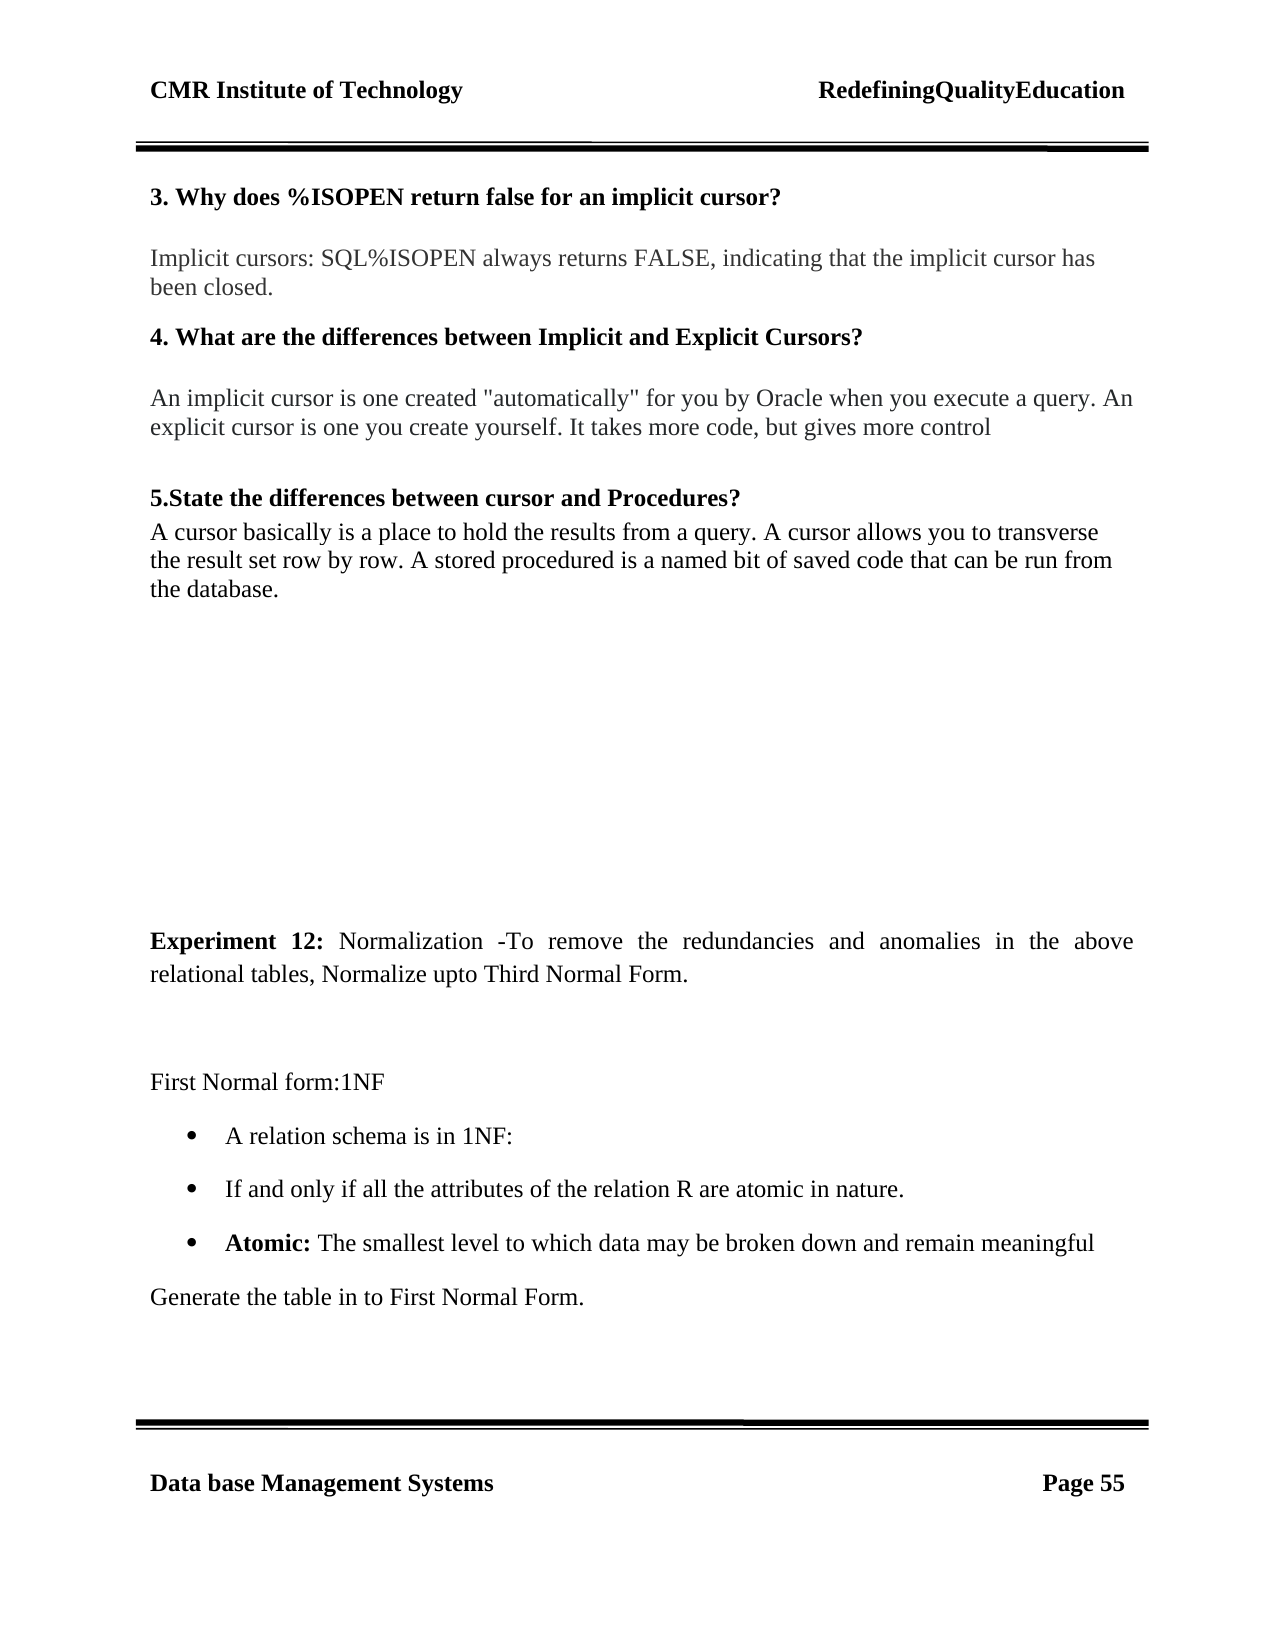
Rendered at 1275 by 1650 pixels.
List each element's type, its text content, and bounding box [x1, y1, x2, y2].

subtitle 4. What are the differences between Implicit and Explicit Cursors? [150, 322, 1134, 351]
list If and only if all the attributes of the relation R are atomic in nature. [187, 1174, 1134, 1203]
subtitle 3. Why does %ISOPEN return false for an implicit cursor? [150, 182, 1134, 210]
text Implicit cursors: SQL%ISOPEN always returns FALSE, indicating that the implicit cursor has been closed. [273, 243, 1134, 301]
text First Normal form:1NF [150, 1067, 1134, 1096]
subtitle 5.State the differences between cursor and Procedures? [150, 483, 1134, 512]
list A relation schema is in 1NF: [187, 1121, 1134, 1149]
text Experiment 12: Normalization -To remove the redundancies and anomalies in the above relational tables, Normalize upto Third Normal Form. [150, 926, 1134, 988]
list Atomic: The smallest level to which data may be broken down and remain meaningful [187, 1228, 1134, 1257]
subtitle A cursor basically is a place to hold the results from a query. A cursor allows you to transverse the result set row by row. A stored procedured is a named bit of saved code that can be run from the database. [279, 517, 1134, 603]
list An implicit cursor is one created "automatically" for you by Oracle when you execute a query. An explicit cursor is one you create yourself. It takes more code, but gives more control [150, 383, 1134, 441]
text Generate the table in to First Normal Form. [150, 1282, 1134, 1311]
